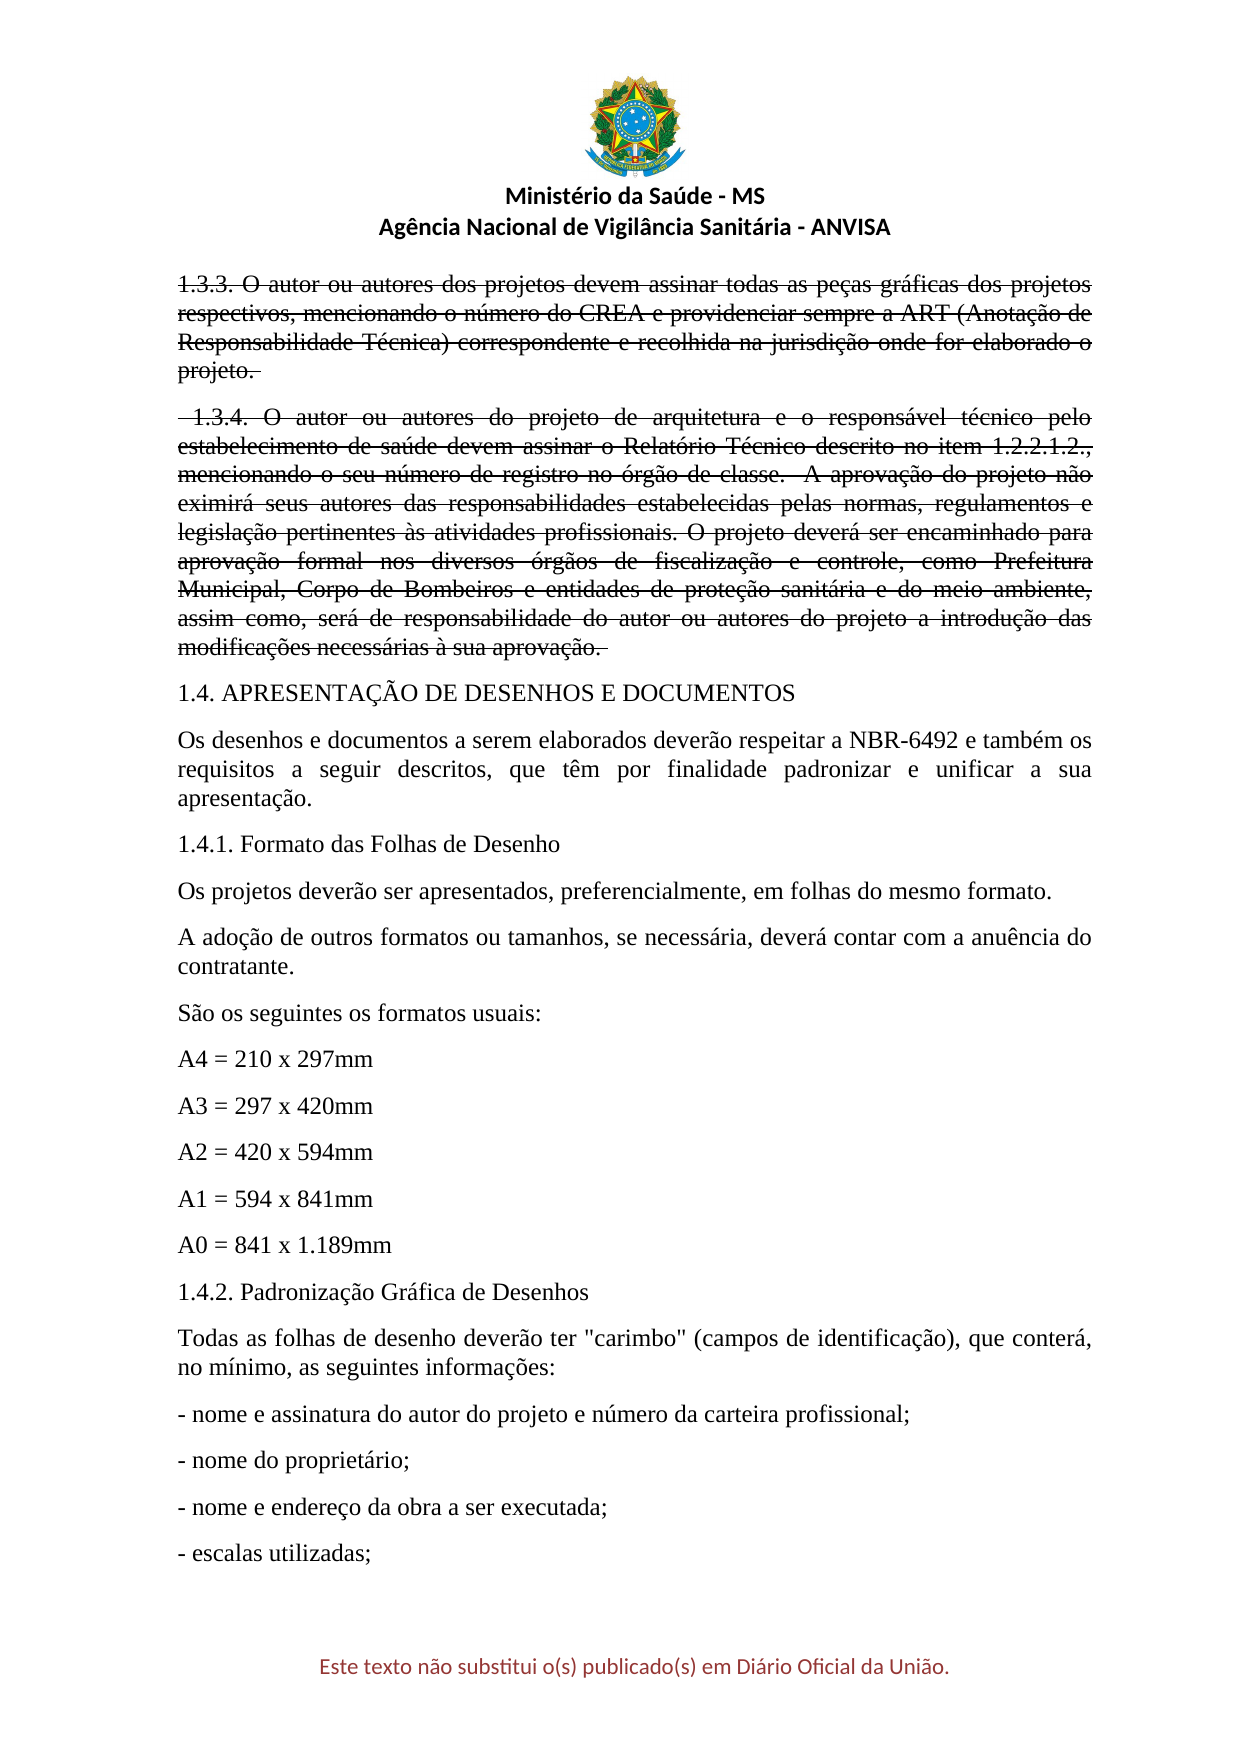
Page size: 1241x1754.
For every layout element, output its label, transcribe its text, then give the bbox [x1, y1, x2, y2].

text Os projetos deverão ser apresentados, preferencialmente, em folhas do mesmo formato. [177, 876, 1093, 904]
text 1.3.4. O autor ou autores do projeto de arquitetura e o responsável técnico pelo estabelecimento de saúde devem assinar o Relatório Técnico descrito no item 1.2.2.1.2., mencionando o seu número de registro no órgão de classe. A aprovação do projeto não eximirá seus autores das responsabilidades estabelecidas pelas normas, regulamentos e legislação pertinentes às atividades profissionais. O projeto deverá ser encaminhado para aprovação formal nos diversos órgãos de fiscalização e controle, como Prefeitura Municipal, Corpo de Bombeiros e entidades de proteção sanitária e do meio ambiente, assim como, será de responsabilidade do autor ou autores do projeto a introdução das modificações necessárias à sua aprovação. [177, 562, 1093, 661]
text - nome e assinatura do autor do projeto e número da carteira profissional; [177, 1399, 1093, 1428]
text 1.4.1. Formato das Folhas de Desenho [177, 829, 1093, 858]
text Os desenhos e documentos a serem elaborados deverão respeitar a NBR-6492 e também os requisitos a seguir descritos, que têm por finalidade padronizar e unificar a sua apresentação. [177, 725, 1093, 811]
text A2 = 420 x 594mm [177, 1137, 1093, 1166]
text - nome do proprietário; [177, 1445, 1093, 1474]
text Todas as folhas de desenho deverão ter "carimbo" (campos de identificação), que conterá, no mínimo, as seguintes informações: [177, 1323, 1093, 1381]
text A1 = 594 x 841mm [177, 1184, 1093, 1213]
picture [581, 73, 689, 180]
text A3 = 297 x 420mm [177, 1091, 1093, 1119]
text 1.4.2. Padronização Gráfica de Desenhos [177, 1277, 1093, 1306]
text São os seguintes os formatos usuais: [177, 998, 1093, 1026]
text - nome e endereço da obra a ser executada; [177, 1492, 1093, 1521]
text A0 = 841 x 1.189mm [177, 1230, 1093, 1259]
text - escalas utilizadas; [177, 1538, 1093, 1567]
text A adoção de outros formatos ou tamanhos, se necessária, deverá contar com a anuência do contratante. [177, 922, 1093, 980]
text 1.4. APRESENTAÇÃO DE DESENHOS E DOCUMENTOS [177, 678, 1093, 707]
text 1.3.3. O autor ou autores dos projetos devem assinar todas as peças gráficas dos projetos respectivos, mencionando o número do CREA e providenciar sempre a ART (Anotação de Responsabilidade Técnica) correspondente e recolhida na jurisdição onde for elaborado o projeto. [177, 269, 1093, 384]
text A4 = 210 x 297mm [177, 1044, 1093, 1073]
